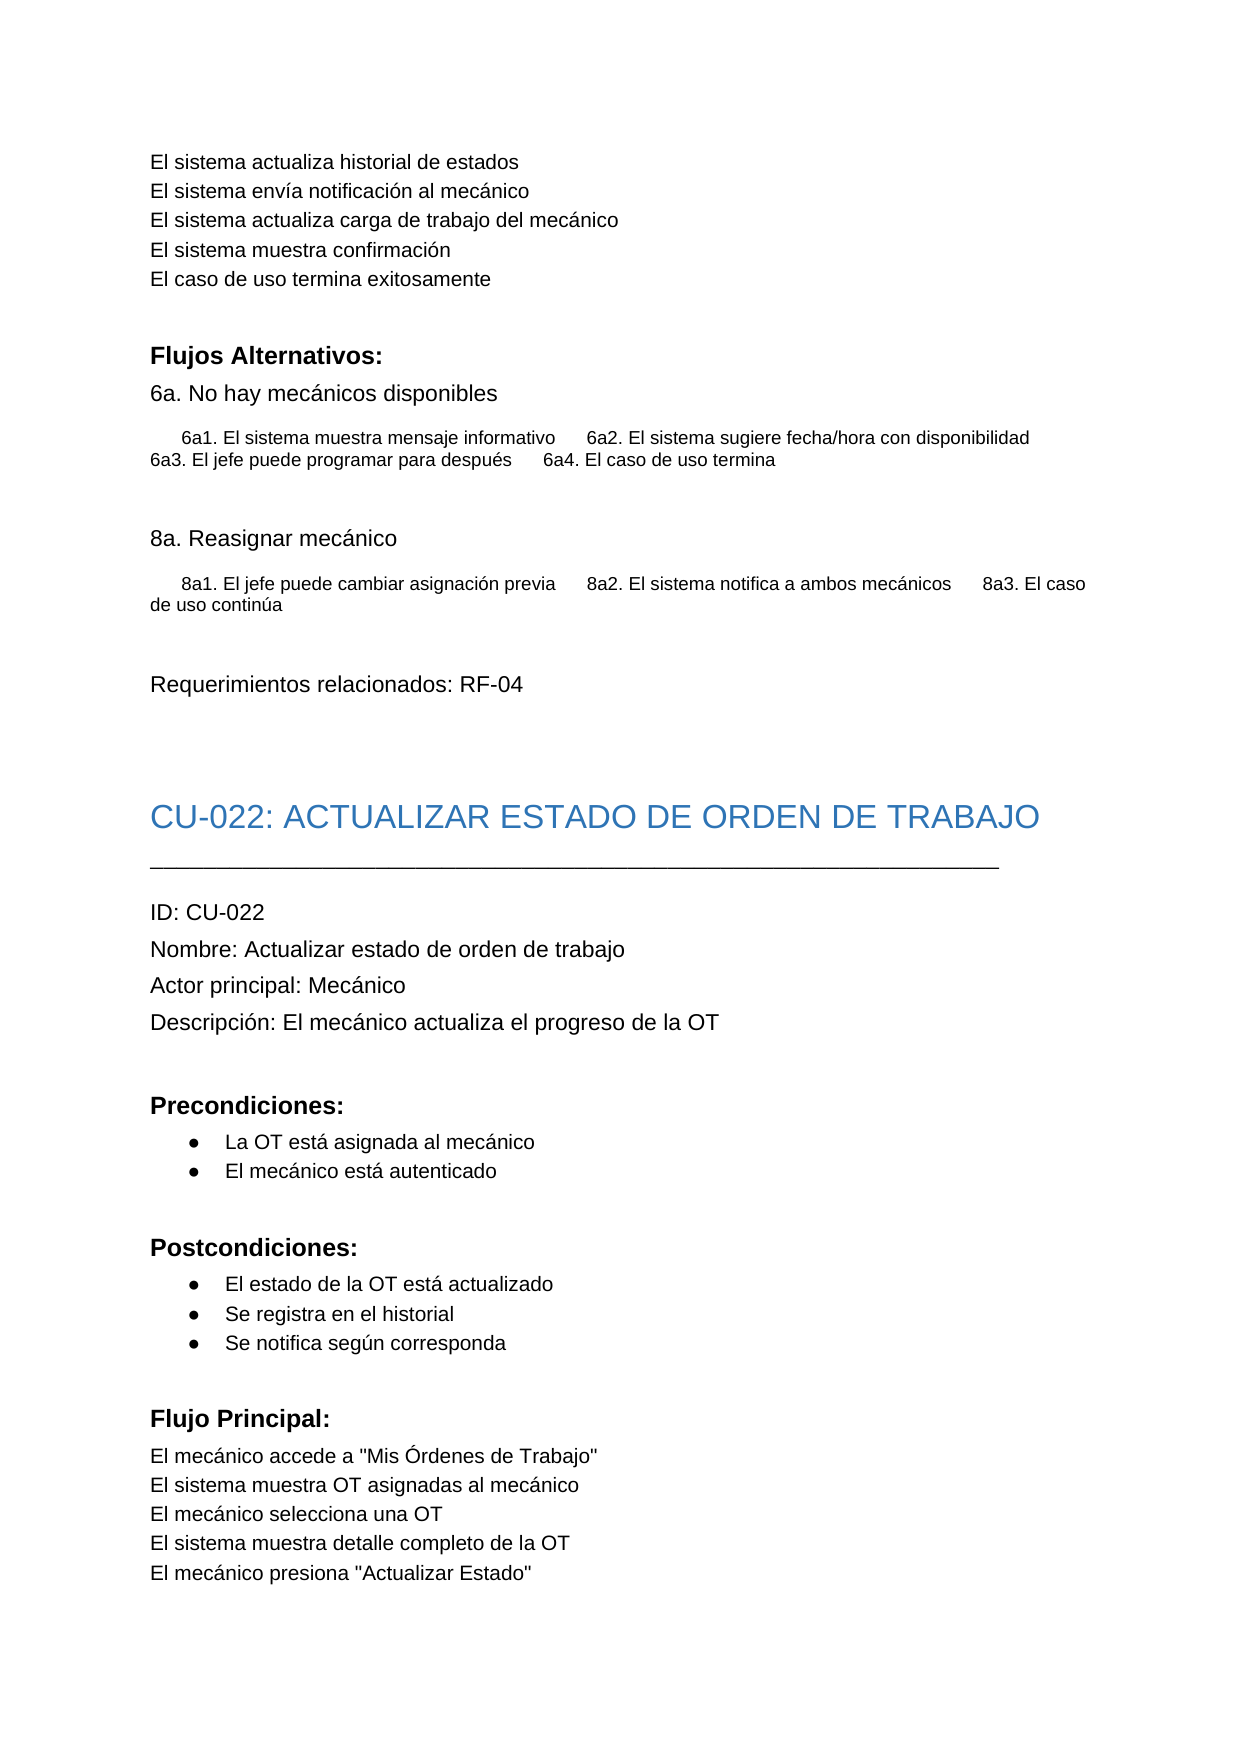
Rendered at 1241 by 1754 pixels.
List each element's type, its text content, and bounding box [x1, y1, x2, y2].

text ──────────────────────────────────────────────────────────────── [150, 856, 1090, 878]
list La OT está asignada al mecánico [187, 1130, 1090, 1154]
text El mecánico presiona "Actualizar Estado" [150, 1560, 1090, 1584]
text Precondiciones: [150, 1091, 1090, 1119]
text El sistema envía notificación al mecánico [150, 179, 1090, 203]
text Requerimientos relacionados: RF-04 [150, 671, 1090, 697]
list Se registra en el historial [187, 1301, 1090, 1325]
text Flujo Principal: [150, 1404, 1090, 1433]
text Nombre: Actualizar estado de orden de trabajo [150, 936, 1090, 962]
text El mecánico accede a "Mis Órdenes de Trabajo" [150, 1444, 1090, 1468]
text 6a1. El sistema muestra mensaje informativo 6a2. El sistema sugiere fecha/hora con disponibilidad 6a3. El jefe puede programar para después 6a4. El caso de uso termina [150, 427, 1090, 470]
list El estado de la OT está actualizado [187, 1272, 1090, 1296]
text El caso de uso termina exitosamente [150, 267, 1090, 291]
text 8a1. El jefe puede cambiar asignación previa 8a2. El sistema notifica a ambos mecánicos 8a3. El caso de uso continúa [150, 572, 1090, 616]
text Postcondiciones: [150, 1233, 1090, 1262]
text Descripción: El mecánico actualiza el progreso de la OT [150, 1009, 1090, 1036]
text 6a. No hay mecánicos disponibles [150, 380, 1090, 406]
text El sistema muestra confirmación [150, 237, 1090, 261]
list El mecánico está autenticado [187, 1159, 1090, 1183]
list Se notifica según corresponda [187, 1331, 1090, 1354]
text El sistema actualiza carga de trabajo del mecánico [150, 208, 1090, 232]
subtitle CU-022: ACTUALIZAR ESTADO DE ORDEN DE TRABAJO [150, 797, 1090, 836]
text El sistema actualiza historial de estados [150, 150, 1090, 174]
text 8a. Reasignar mecánico [150, 525, 1090, 552]
text Flujos Alternativos: [150, 341, 1090, 369]
text El sistema muestra OT asignadas al mecánico [150, 1473, 1090, 1497]
text Actor principal: Mecánico [150, 972, 1090, 999]
text ID: CU-022 [150, 899, 1090, 925]
text El sistema muestra detalle completo de la OT [150, 1531, 1090, 1555]
text El mecánico selecciona una OT [150, 1502, 1090, 1526]
